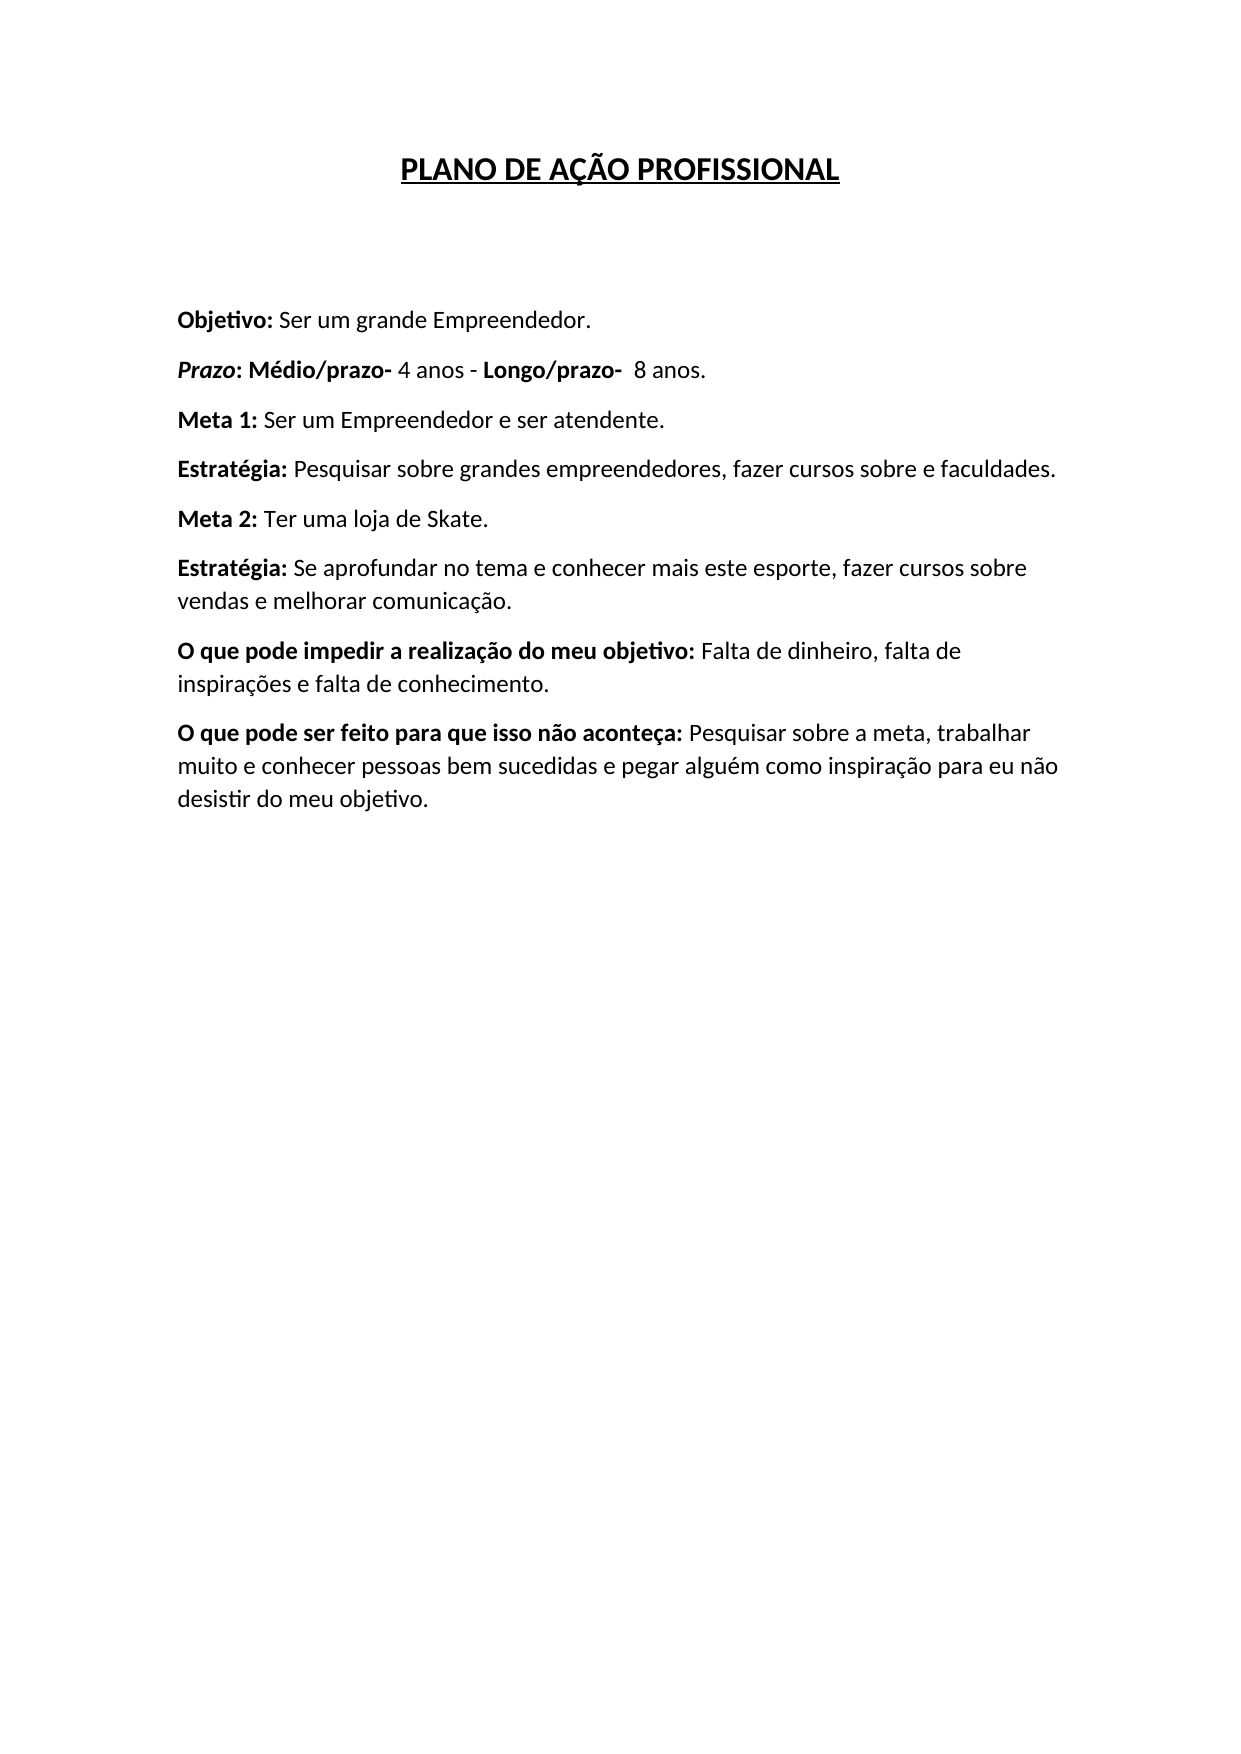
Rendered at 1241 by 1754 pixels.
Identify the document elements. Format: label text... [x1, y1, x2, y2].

text Estratégia: Pesquisar sobre grandes empreendedores, fazer cursos sobre e faculdades. [177, 453, 1063, 484]
text O que pode ser feito para que isso não aconteça: Pesquisar sobre a meta, trabalhar muito e conhecer pessoas bem sucedidas e pegar alguém como inspiração para eu não desistir do meu objetivo. [177, 718, 1063, 814]
text PLANO DE AÇÃO PROFISSIONAL [177, 148, 1063, 188]
text O que pode impedir a realização do meu objetivo: Falta de dinheiro, falta de inspirações e falta de conhecimento. [177, 635, 1063, 698]
text Estratégia: Se aprofundar no tema e conhecer mais este esporte, fazer cursos sobre vendas e melhorar comunicação. [177, 553, 1063, 616]
text Prazo: Médio/prazo- 4 anos - Longo/prazo- 8 anos. [177, 354, 1063, 385]
text Objetivo: Ser um grande Empreendedor. [177, 305, 1063, 335]
text Meta 1: Ser um Empreendedor e ser atendente. [177, 404, 1063, 434]
text Meta 2: Ter uma loja de Skate. [177, 503, 1063, 533]
